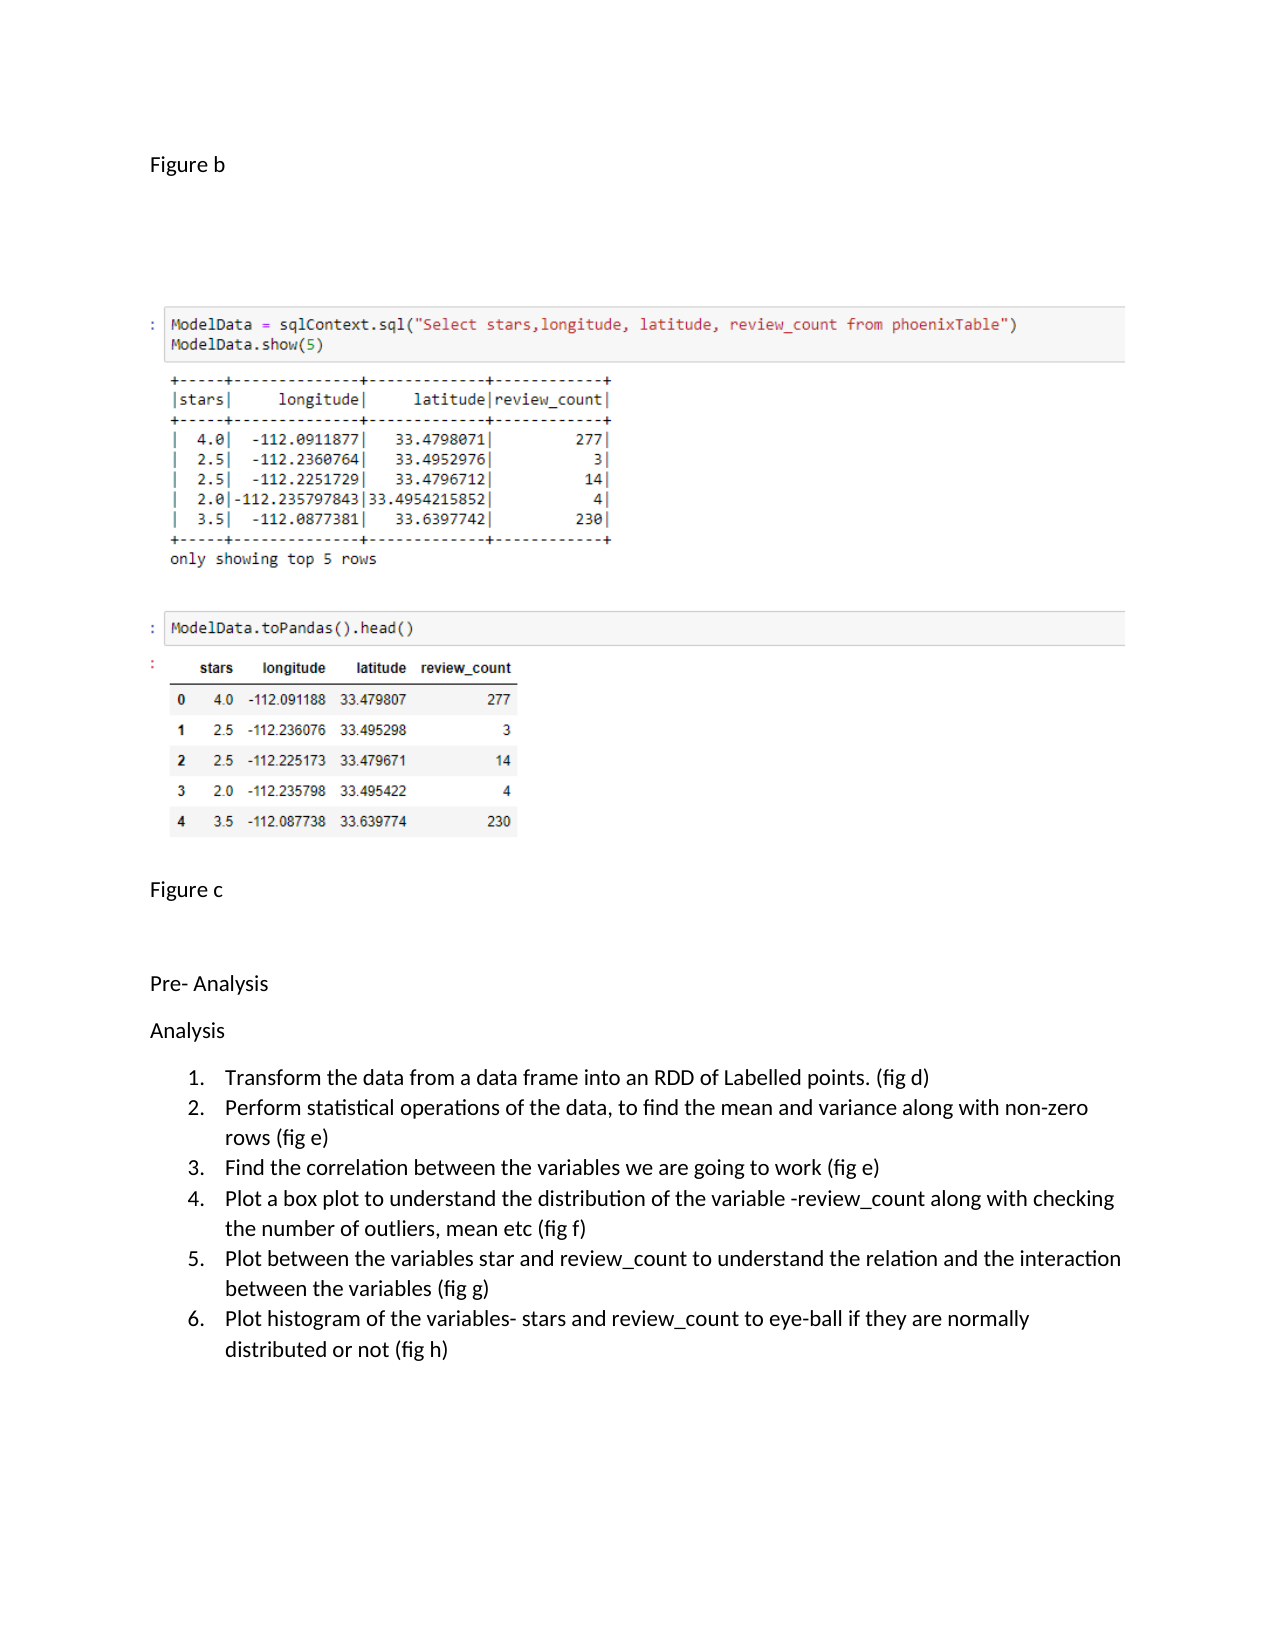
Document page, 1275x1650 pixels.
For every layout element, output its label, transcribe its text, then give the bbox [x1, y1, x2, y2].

list Transform the data from a data frame into an RDD of Labelled points. (fig d) [187, 1063, 1125, 1091]
list Find the correlation between the variables we are going to work (fig e) [187, 1153, 1125, 1181]
text Analysis [150, 1016, 1125, 1044]
text Pre- Analysis [150, 969, 1125, 997]
list Plot histogram of the variables- stars and review_count to eye-ball if they are normally distributed or not (fig h) [187, 1304, 1125, 1363]
list Plot a box plot to understand the distribution of the variable -review_count along with checking the number of outliers, mean etc (fig f) [187, 1184, 1125, 1242]
picture [150, 290, 1125, 857]
list Plot between the variables star and review_count to understand the relation and the interaction between the variables (fig g) [187, 1244, 1125, 1302]
list Perform statistical operations of the data, to find the mean and variance along with non-zero rows (fig e) [187, 1093, 1125, 1151]
text Figure b [150, 150, 1125, 178]
text Figure c [150, 875, 1125, 903]
